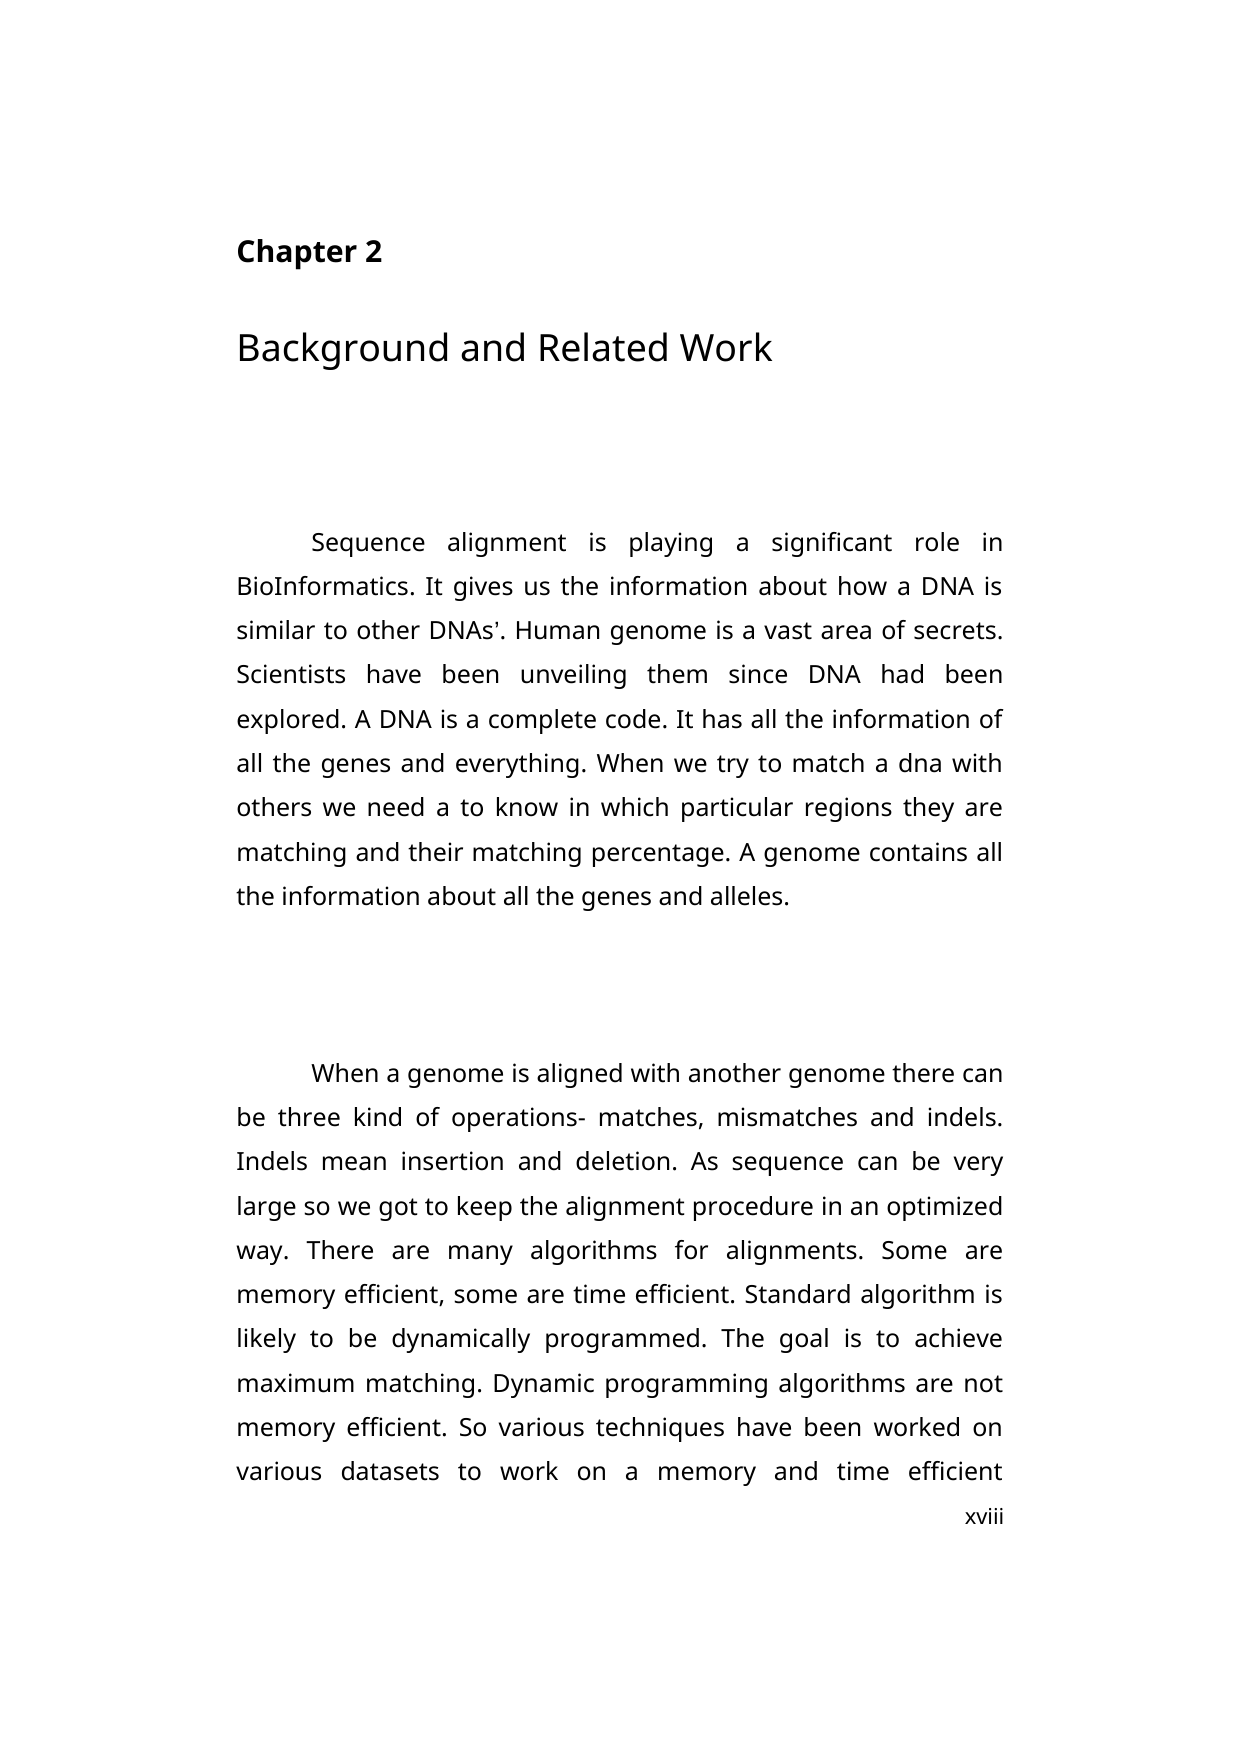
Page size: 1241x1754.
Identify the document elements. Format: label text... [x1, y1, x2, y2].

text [236, 1056, 1004, 1488]
text Chapter 2 [236, 230, 1004, 271]
subtitle Background and Related Work [236, 321, 1004, 372]
text Sequence alignment is playing a significant role in BioInformatics. It gives us the information about how a DNA is similar to other DNAs’. Human genome is a vast area of secrets. Scientists have been unveiling them since DNA had been explored. A DNA is a complete code. It has all the information of all the genes and everything. When we try to match a dna with others we need a to know in which particular regions they are matching and their matching percentage. A genome contains all the information about all the genes and alleles. [236, 524, 1004, 912]
